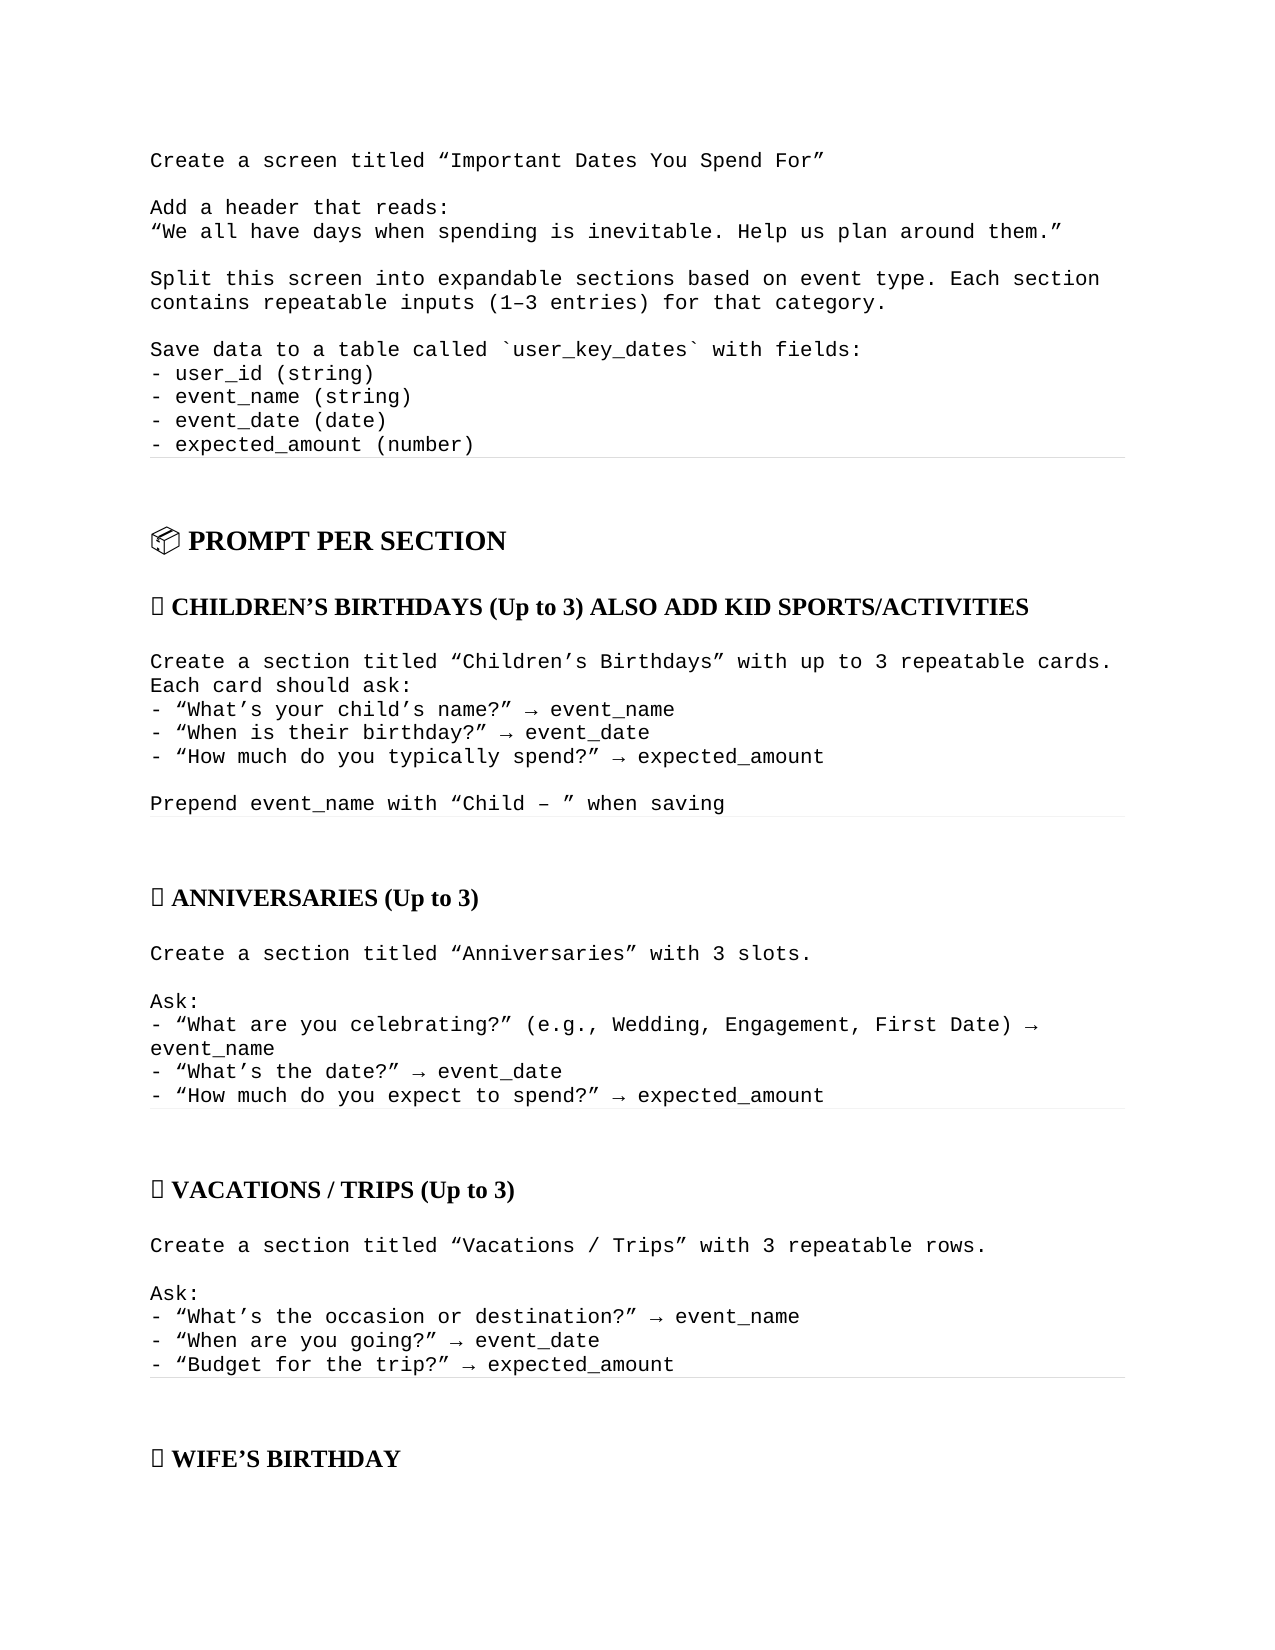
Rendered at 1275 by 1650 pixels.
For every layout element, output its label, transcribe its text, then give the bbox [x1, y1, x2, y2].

text - “How much do you typically spend?” → expected_amount [150, 746, 1125, 769]
text - “What are you celebrating?” (e.g., Wedding, Engagement, First Date) → event_name [150, 1014, 1125, 1062]
text - “Budget for the trip?” → expected_amount [150, 1353, 1125, 1377]
text Ask: [150, 1283, 1125, 1306]
text Prepend event_name with “Child – ” when saving [150, 793, 1125, 816]
text - “When is their birthday?” → event_date [150, 722, 1125, 746]
text Save data to a table called `user_key_dates` with fields: [150, 339, 1125, 363]
text 🎂 CHILDREN’S BIRTHDAYS (Up to 3) ALSO ADD KID SPORTS/ACTIVITIES [150, 588, 1125, 622]
text - “What’s the occasion or destination?” → event_name [150, 1306, 1125, 1330]
text - “When are you going?” → event_date [150, 1330, 1125, 1353]
text Split this screen into expandable sections based on event type. Each section contains repeatable inputs (1–3 entries) for that category. [150, 268, 1125, 316]
text 🌴 VACATIONS / TRIPS (Up to 3) [150, 1172, 1125, 1206]
text “We all have days when spending is inevitable. Help us plan around them.” [150, 221, 1125, 244]
text Create a section titled “Children’s Birthdays” with up to 3 repeatable cards. [150, 651, 1125, 675]
text - “What’s your child’s name?” → event_name [150, 699, 1125, 722]
text 📦 PROMPT PER SECTION [150, 521, 1125, 559]
text 🎉 WIFE’S BIRTHDAY [150, 1440, 1125, 1474]
text Create a section titled “Vacations / Trips” with 3 repeatable rows. [150, 1235, 1125, 1259]
text Create a section titled “Anniversaries” with 3 slots. [150, 943, 1125, 967]
text Each card should ask: [150, 675, 1125, 699]
text Ask: [150, 991, 1125, 1014]
text - expected_amount (number) [150, 434, 1125, 457]
text 💍 ANNIVERSARIES (Up to 3) [150, 880, 1125, 914]
text - event_date (date) [150, 410, 1125, 434]
text Add a header that reads: [150, 197, 1125, 221]
text - event_name (string) [150, 386, 1125, 410]
text Create a screen titled “Important Dates You Spend For” [150, 150, 1125, 174]
text - “How much do you expect to spend?” → expected_amount [150, 1085, 1125, 1108]
text - user_id (string) [150, 363, 1125, 386]
text - “What’s the date?” → event_date [150, 1062, 1125, 1085]
